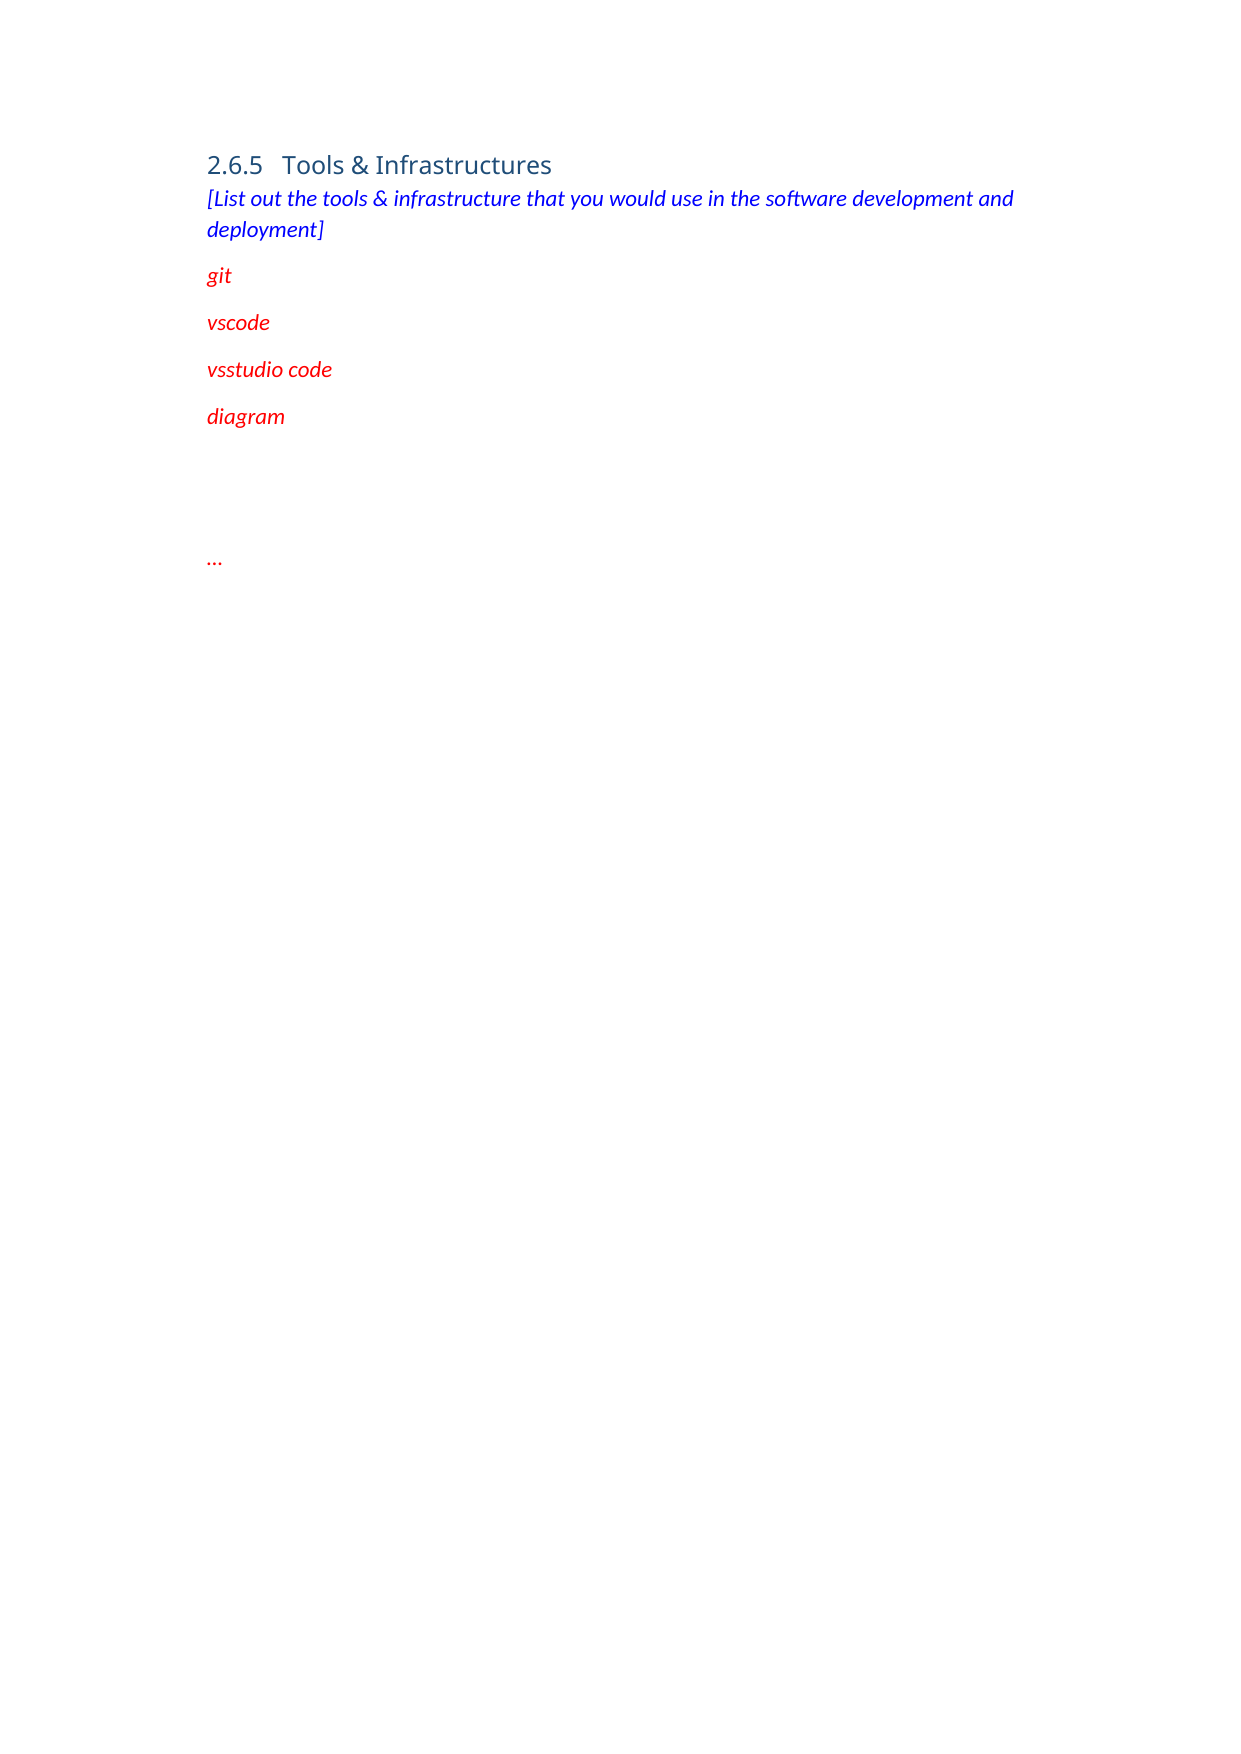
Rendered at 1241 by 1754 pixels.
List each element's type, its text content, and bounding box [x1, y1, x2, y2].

text vsstudio code [207, 355, 1122, 383]
text … [207, 543, 1122, 571]
text diagram [207, 402, 1122, 430]
text git [207, 262, 1122, 289]
text vscode [207, 308, 1122, 336]
subtitle Tools & Infrastructures [207, 148, 1122, 182]
text [List out the tools & infrastructure that you would use in the software development and deployment] [207, 184, 1122, 243]
